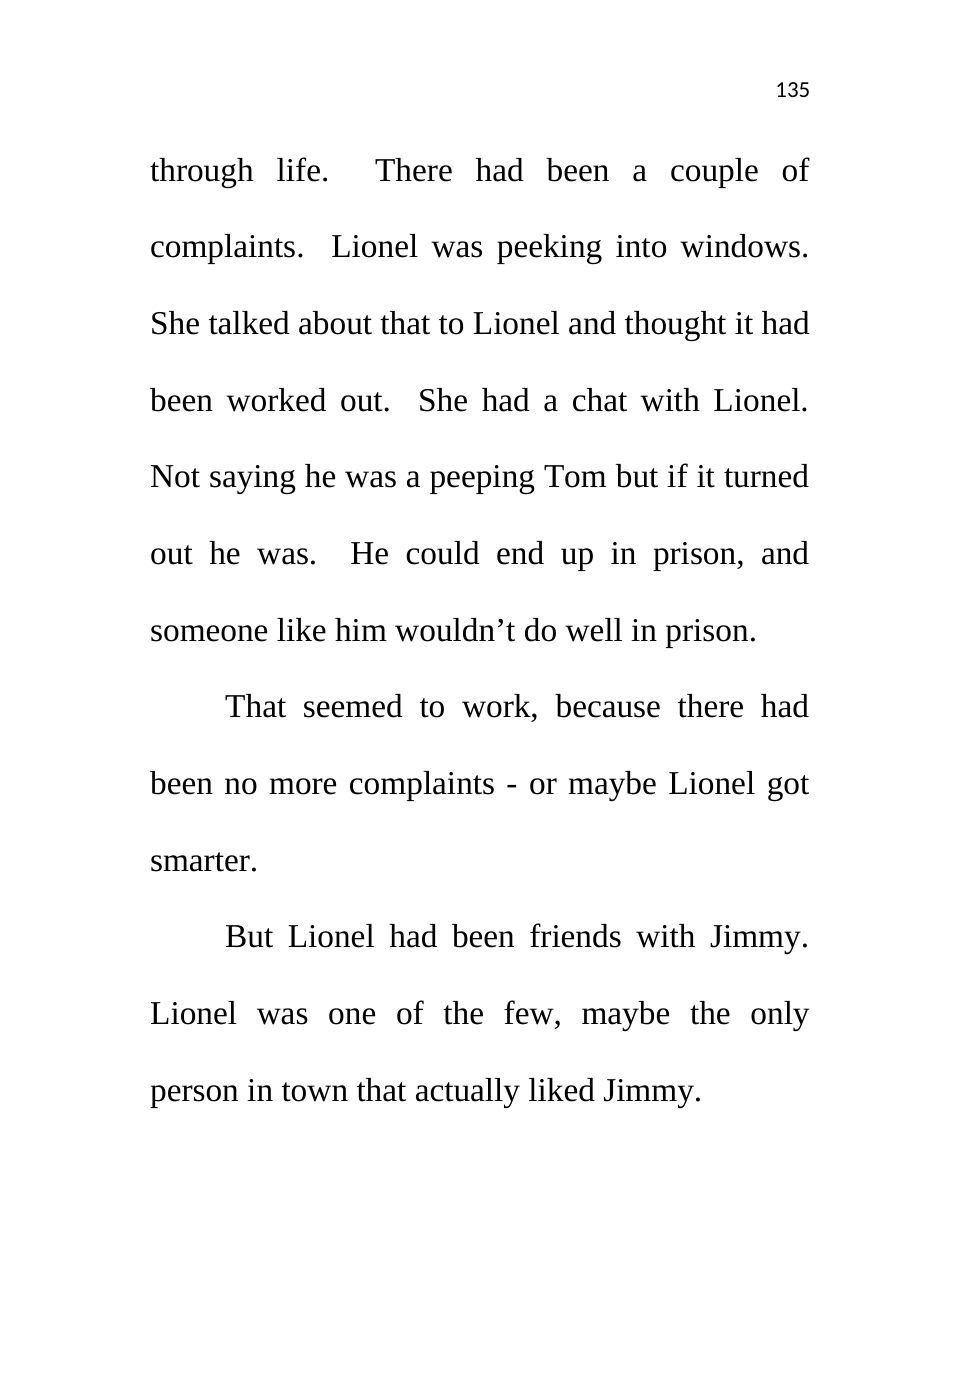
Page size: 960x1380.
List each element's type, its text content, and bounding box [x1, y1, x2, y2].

text But Lionel had been friends with Jimmy. Lionel was one of the few, maybe the only person in town that actually liked Jimmy. [150, 917, 810, 1108]
text That seemed to work, because there had been no more complaints - or maybe Lionel got smarter. [150, 687, 810, 878]
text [150, 150, 810, 648]
